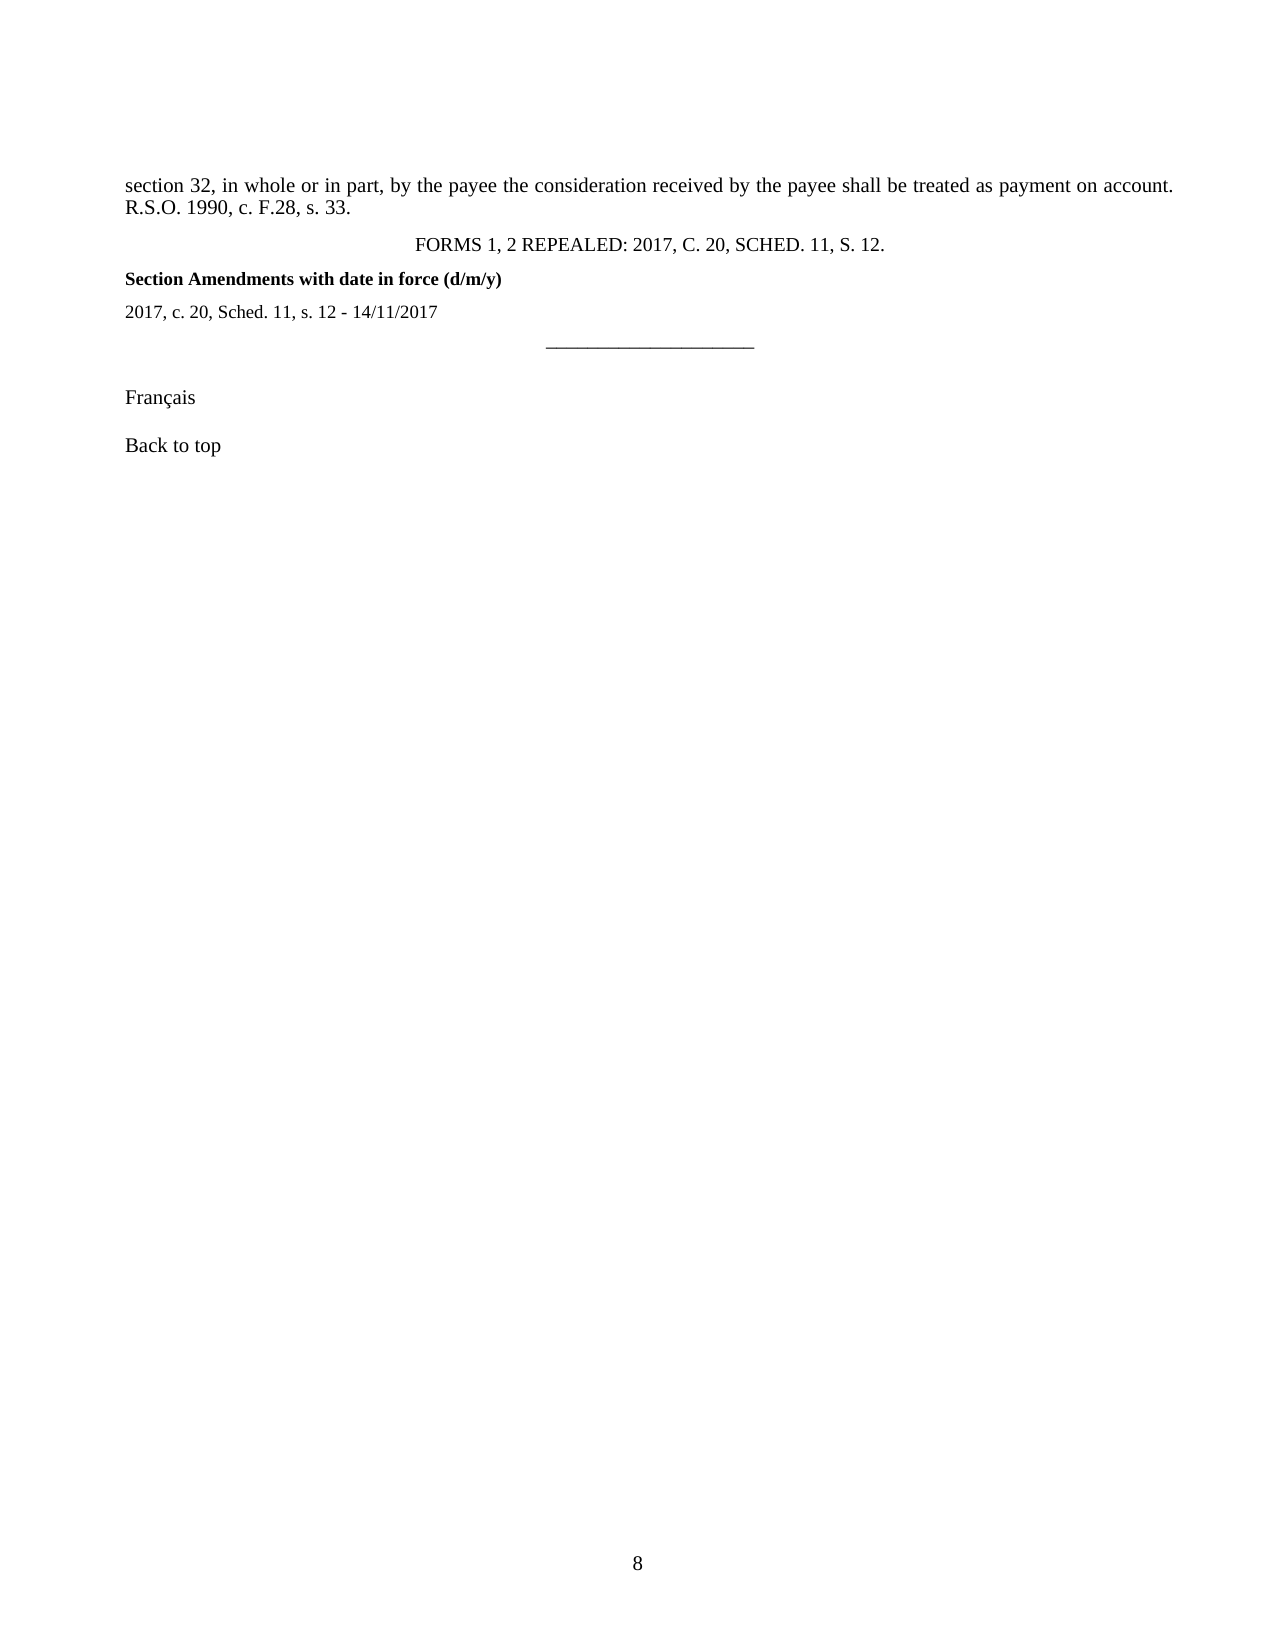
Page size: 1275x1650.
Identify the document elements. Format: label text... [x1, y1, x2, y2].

text ____________________ [125, 329, 1175, 351]
text Back to top [125, 433, 1175, 457]
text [125, 175, 1175, 218]
subtitle Forms 1, 2 Repealed: 2017, c. 20, Sched. 11, s. 12. [125, 234, 1175, 256]
text Section Amendments with date in force (d/m/y) [125, 267, 1175, 289]
text Français [125, 385, 1175, 409]
text 2017, c. 20, Sched. 11, s. 12 - 14/11/2017 [125, 301, 1175, 323]
